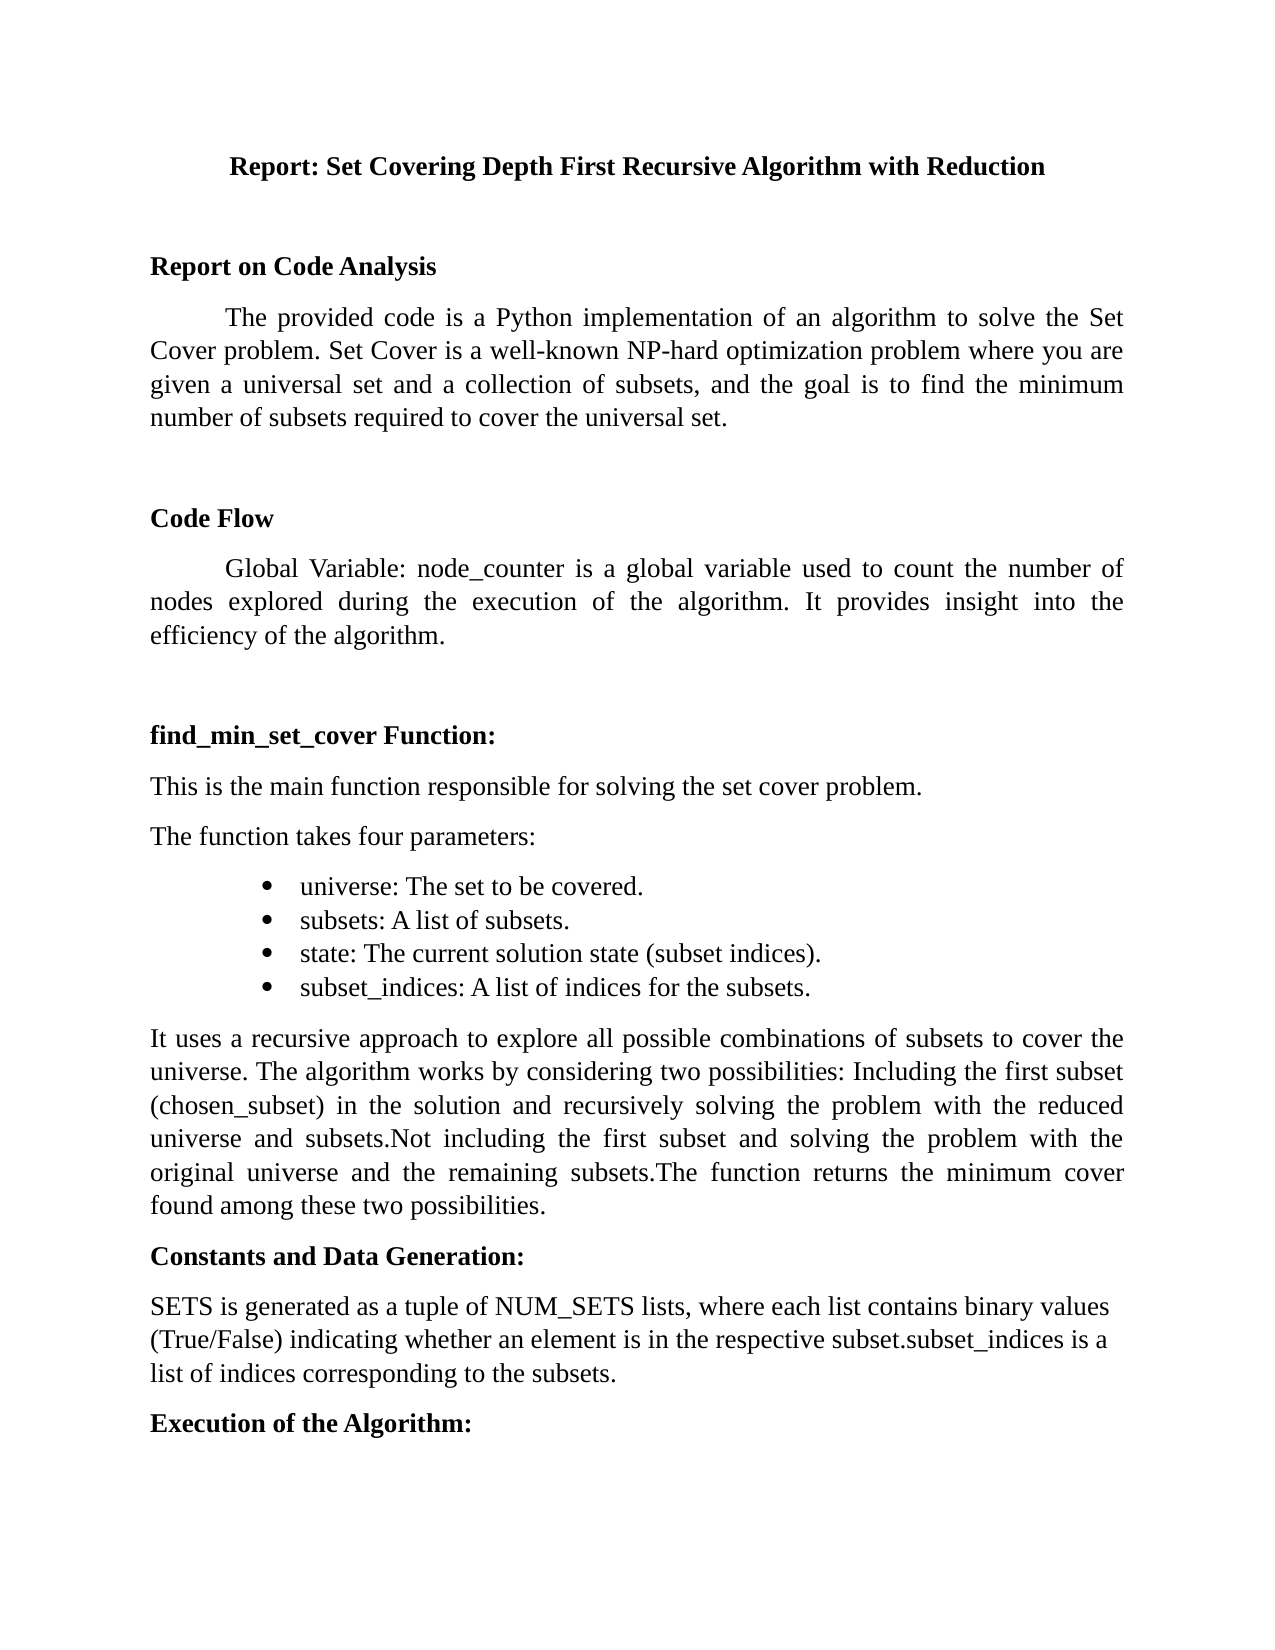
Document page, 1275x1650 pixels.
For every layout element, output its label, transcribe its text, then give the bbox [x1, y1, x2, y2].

text Code Flow [150, 502, 1125, 533]
list subset_indices: A list of indices for the subsets. [262, 971, 1125, 1002]
text Report: Set Covering Depth First Recursive Algorithm with Reduction [150, 150, 1125, 181]
list state: The current solution state (subset indices). [262, 937, 1125, 969]
text Global Variable: node_counter is a global variable used to count the number of nodes explored during the execution of the algorithm. It provides insight into the efficiency of the algorithm. [150, 552, 1125, 650]
text This is the main function responsible for solving the set cover problem. [150, 769, 1125, 801]
text SETS is generated as a tuple of NUM_SETS lists, where each list contains binary values (True/False) indicating whether an element is in the respective subset.subset_indices is a list of indices corresponding to the subsets. [150, 1290, 1125, 1388]
text The provided code is a Python implementation of an algorithm to solve the Set Cover problem. Set Cover is a well-known NP-hard optimization problem where you are given a universal set and a collection of subsets, and the goal is to find the minimum number of subsets required to cover the universal set. [150, 301, 1125, 432]
list subsets: A list of subsets. [262, 904, 1125, 935]
text It uses a recursive approach to explore all possible combinations of subsets to cover the universe. The algorithm works by considering two possibilities: Including the first subset (chosen_subset) in the solution and recursively solving the problem with the reduced universe and subsets.Not including the first subset and solving the problem with the original universe and the remaining subsets.The function returns the minimum cover found among these two possibilities. [150, 1022, 1125, 1221]
list universe: The set to be covered. [262, 870, 1125, 901]
text Report on Code Analysis [150, 250, 1125, 282]
text Constants and Data Generation: [150, 1239, 1125, 1271]
text The function takes four parameters: [150, 820, 1125, 851]
text find_min_set_cover Function: [150, 719, 1125, 751]
text Execution of the Algorithm: [150, 1407, 1125, 1438]
